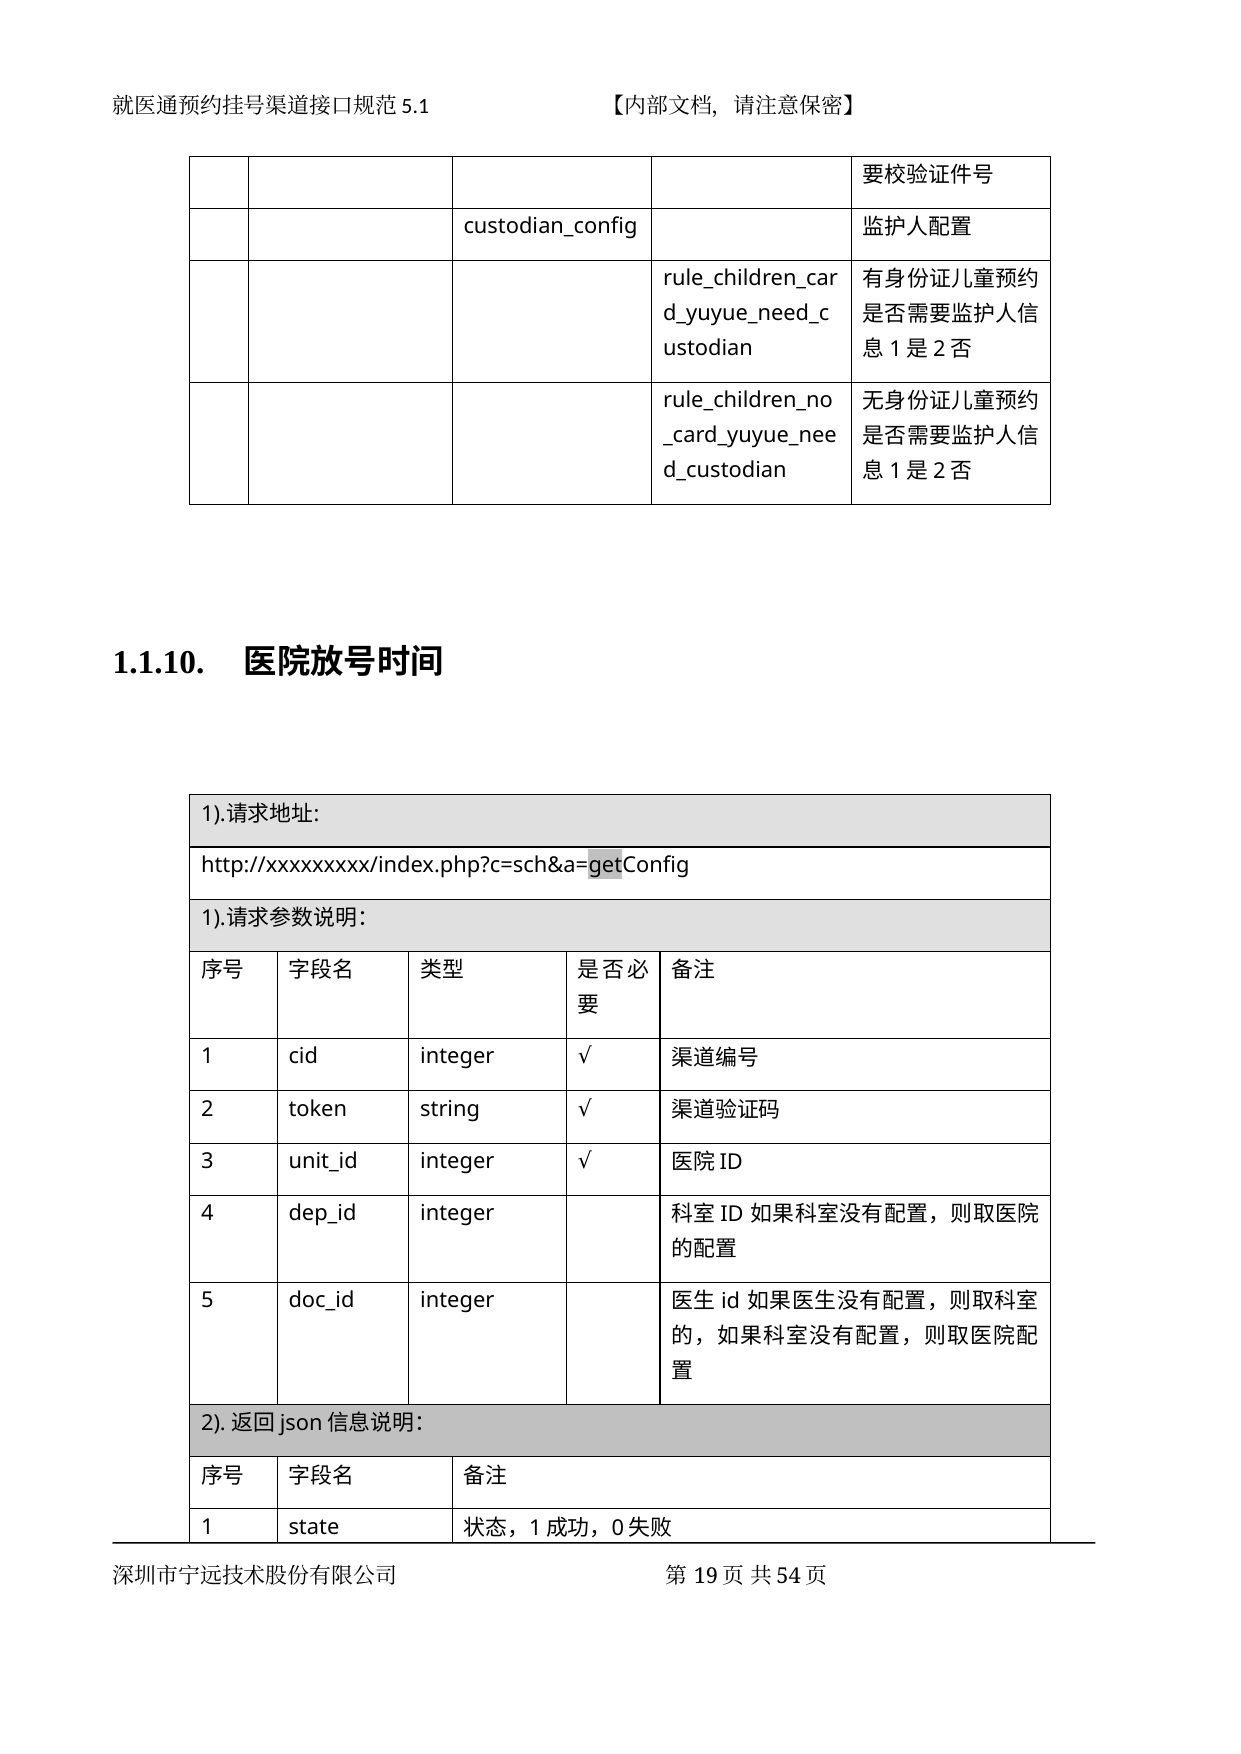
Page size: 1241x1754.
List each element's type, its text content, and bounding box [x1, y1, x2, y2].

table_cell [190, 383, 248, 504]
table_cell 状态，1成功，0失败 [453, 1509, 1050, 1542]
table_cell 备注 [661, 952, 1050, 1038]
table_cell √ [567, 1091, 659, 1142]
table_cell custodian_config [453, 209, 651, 260]
table_cell dep_id [278, 1196, 408, 1282]
table_cell integer [409, 1144, 566, 1194]
table_cell [453, 261, 651, 382]
table_cell [190, 261, 248, 382]
table_cell [190, 157, 248, 208]
table_cell 序号 [190, 1457, 277, 1508]
table_cell √ [567, 1039, 659, 1090]
table_cell [652, 209, 851, 260]
table_cell 5 [190, 1283, 277, 1404]
table_cell doc_id [278, 1283, 408, 1404]
table_cell [453, 157, 651, 208]
table_header 1).请求地址: [190, 795, 1050, 846]
table_cell 2 [190, 1091, 277, 1142]
table_cell 序号 [190, 952, 277, 1038]
table_cell 2). 返回json信息说明： [190, 1405, 1050, 1456]
table_cell token [278, 1091, 408, 1142]
table_cell integer [409, 1196, 566, 1282]
table_cell state [278, 1509, 452, 1542]
table_cell 备注 [453, 1457, 1050, 1508]
table_cell unit_id [278, 1144, 408, 1194]
table_cell [567, 1196, 659, 1282]
table_cell 渠道编号 [661, 1039, 1050, 1090]
table_cell [190, 209, 248, 260]
table_cell 渠道验证码 [661, 1091, 1050, 1142]
table_cell 医生id 如果医生没有配置，则取科室的，如果科室没有配置，则取医院配置 [661, 1283, 1050, 1404]
table_cell √ [567, 1144, 659, 1194]
table_cell [453, 383, 651, 504]
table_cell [852, 157, 1050, 208]
table_cell string [409, 1091, 566, 1142]
table_cell 字段名 [278, 952, 408, 1038]
table_cell 4 [190, 1196, 277, 1282]
table_cell integer [409, 1283, 566, 1404]
table_cell rule_children_no_card_yuyue_need_custodian [652, 383, 851, 504]
table_cell 科室ID 如果科室没有配置，则取医院的配置 [661, 1196, 1050, 1282]
table_cell 无身份证儿童预约是否需要监护人信息 1是 2否 [852, 383, 1050, 504]
table_cell 类型 [409, 952, 566, 1038]
table_cell 医院ID [661, 1144, 1050, 1194]
table_cell [249, 209, 452, 260]
table_cell [567, 1283, 659, 1404]
table_cell 1).请求参数说明： [190, 900, 1050, 951]
table_cell 3 [190, 1144, 277, 1194]
table_cell [249, 157, 452, 208]
table_cell integer [409, 1039, 566, 1090]
table_cell cid [278, 1039, 408, 1090]
table_cell 1 [190, 1509, 277, 1542]
table_cell 字段名 [278, 1457, 452, 1508]
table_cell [652, 157, 851, 208]
table_cell [249, 383, 452, 504]
table_cell 是否必要 [567, 952, 659, 1038]
table_cell [249, 261, 452, 382]
table_cell 1 [190, 1039, 277, 1090]
subtitle 医院放号时间 [112, 627, 1128, 692]
table_cell 有身份证儿童预约是否需要监护人信息 1是 2否 [852, 261, 1050, 382]
table_cell rule_children_card_yuyue_need_custodian [652, 261, 851, 382]
table_cell http://xxxxxxxxx/index.php?c=sch&a=getConfig [190, 848, 1050, 899]
table_cell 监护人配置 [852, 209, 1050, 260]
